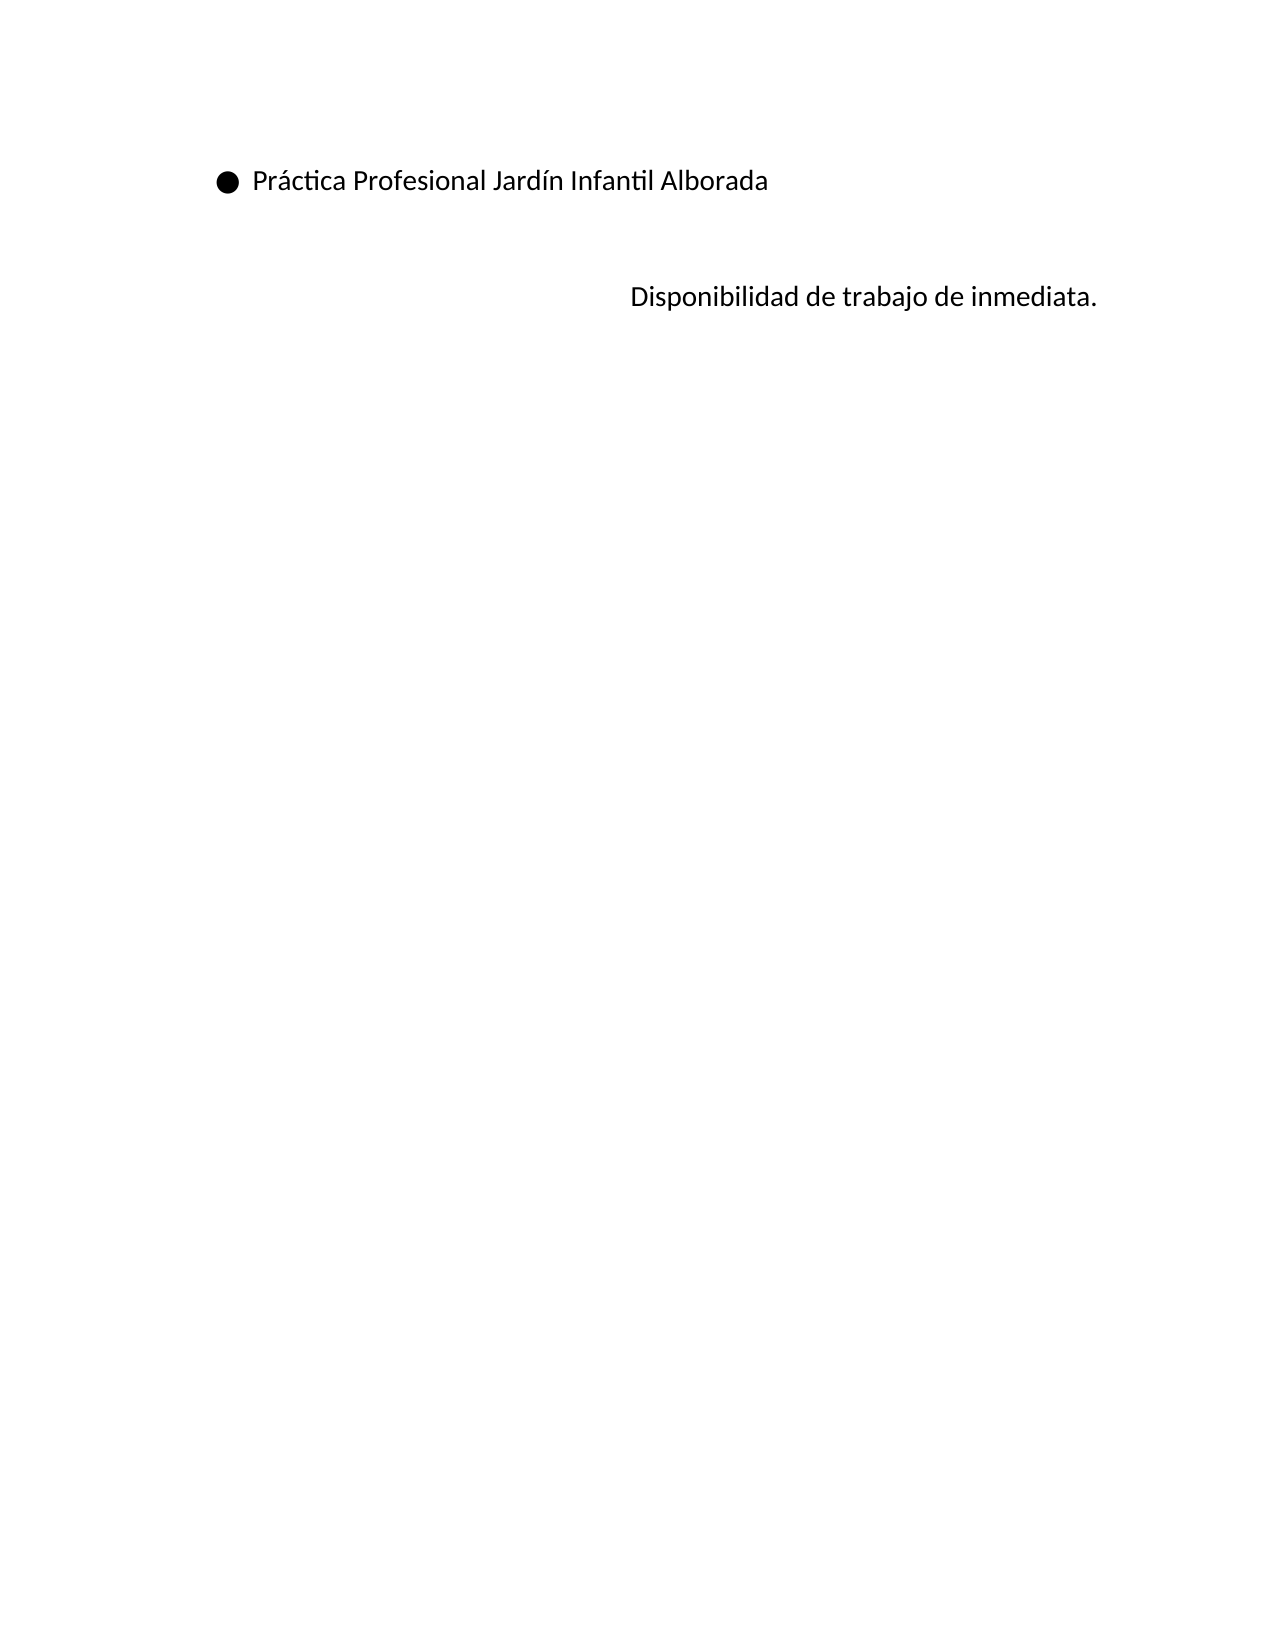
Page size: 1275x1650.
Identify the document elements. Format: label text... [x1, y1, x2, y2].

text Disponibilidad de trabajo de inmediata. [210, 278, 1098, 314]
list Práctica Profesional Jardín Infantil Alborada [215, 148, 1098, 207]
